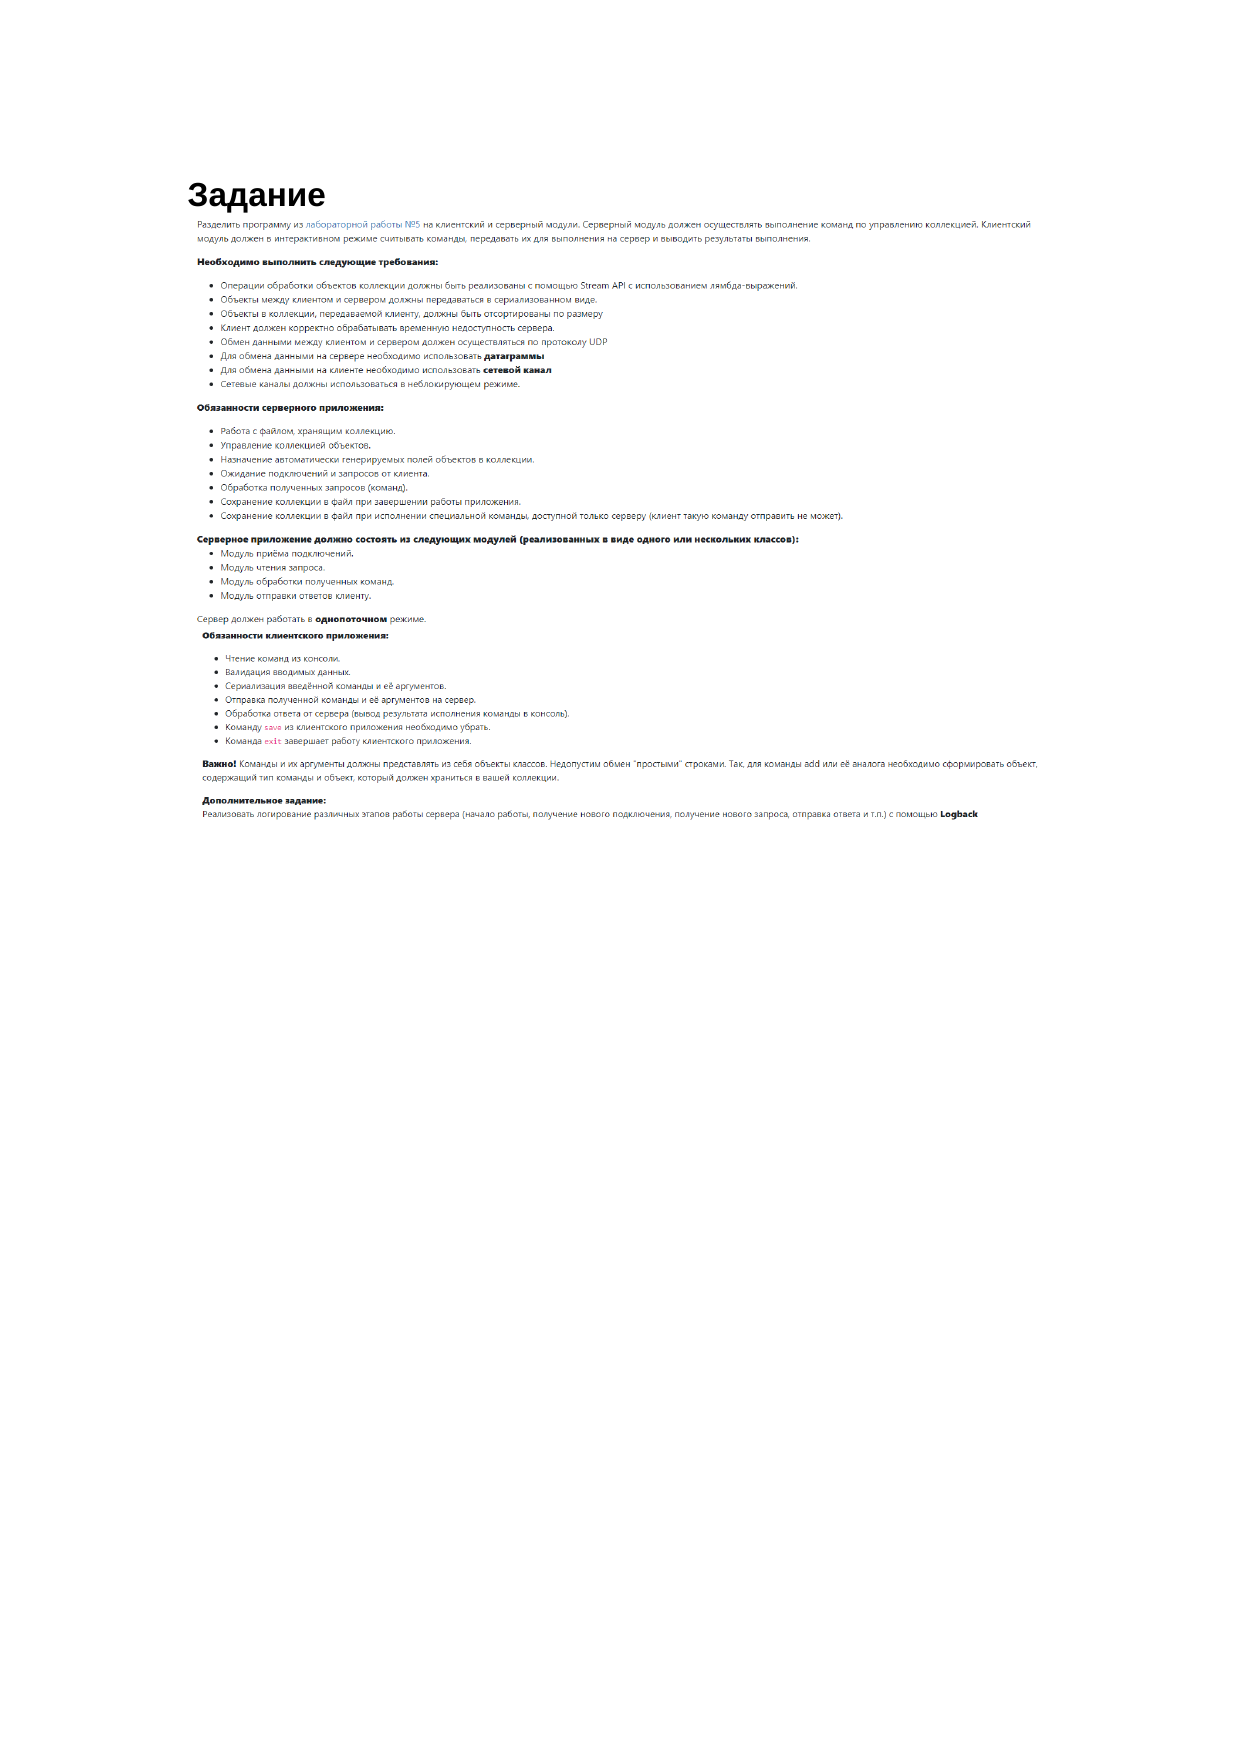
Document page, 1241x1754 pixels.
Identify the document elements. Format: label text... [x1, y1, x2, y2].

picture [187, 219, 1052, 829]
subtitle Задание [187, 175, 1053, 213]
